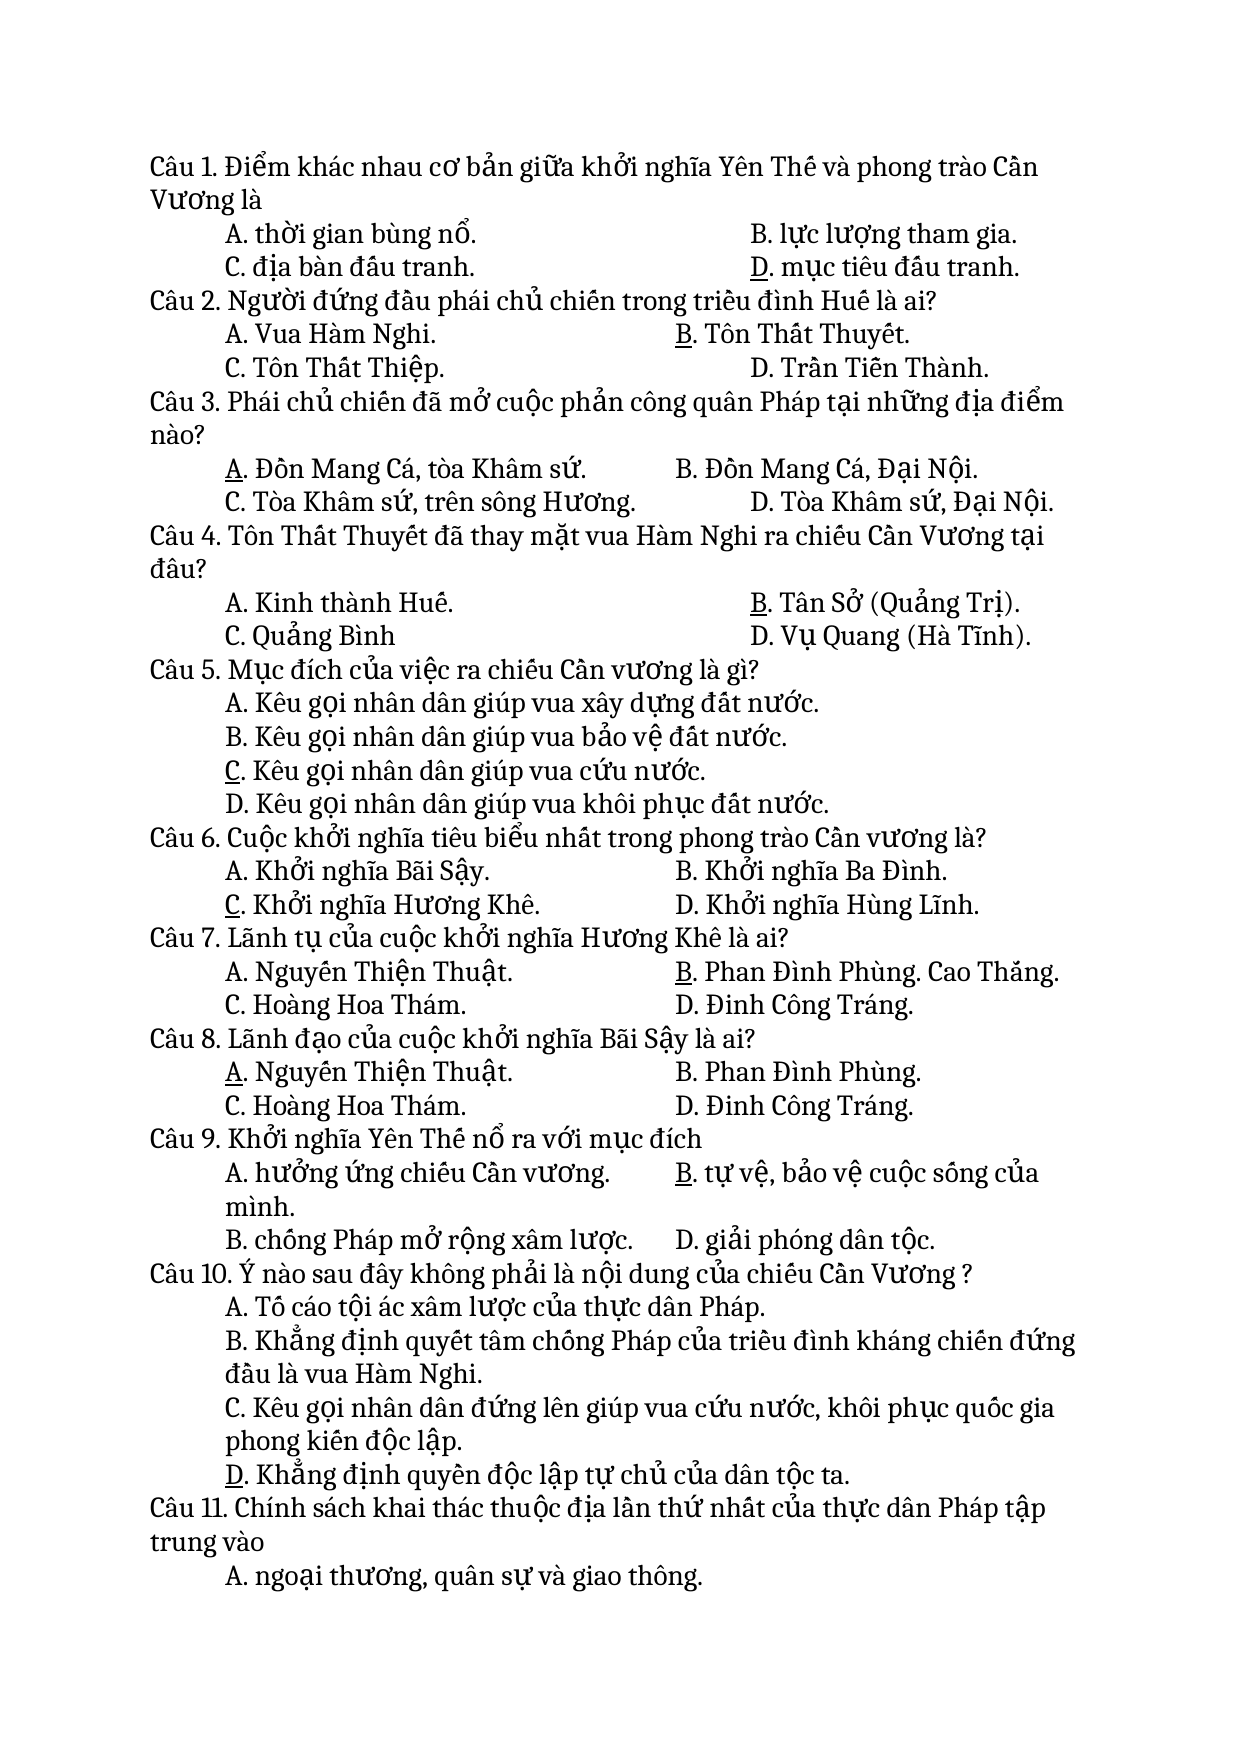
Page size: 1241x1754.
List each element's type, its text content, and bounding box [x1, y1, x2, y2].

text Câu 1. Điểm khác nhau cơ bản giữa khởi nghĩa Yên Thế và phong trào Cần Vương là [150, 150, 1090, 217]
text A. Đồn Mang Cá, tòa Khâm sứ. B. Đồn Mang Cá, Đại Nội. [150, 452, 1090, 485]
text A. Kêu gọi nhân dân giúp vua xây dựng đất nước. [150, 687, 1090, 720]
text C. Tòa Khâm sứ, trên sông Hương. D. Tòa Khâm sứ, Đại Nội. [150, 485, 1090, 519]
text C. Khởi nghĩa Hương Khê. D. Khởi nghĩa Hùng Lĩnh. [225, 888, 1090, 921]
text C. Tôn Thất Thiệp. D. Trần Tiễn Thành. [225, 351, 1090, 385]
text B. Khẳng định quyết tâm chống Pháp của triều đình kháng chiến đứng đầu là vua Hàm Nghi. [225, 1324, 1090, 1391]
text A. Khởi nghĩa Bãi Sậy. B. Khởi nghĩa Ba Đình. [225, 854, 1090, 888]
text A. Tố cáo tội ác xâm lược của thực dân Pháp. [225, 1290, 1090, 1324]
text Câu 6. Cuộc khởi nghĩa tiêu biểu nhất trong phong trào Cần vương là? [150, 821, 1090, 854]
text Câu 9. Khởi nghĩa Yên Thế nổ ra với mục đích [150, 1123, 1090, 1156]
text C. Quảng Bình D. Vụ Quang (Hà Tĩnh). [150, 619, 1090, 653]
text C. Kêu gọi nhân dân giúp vua cứu nước. [150, 754, 1090, 787]
text B. chống Pháp mở rộng xâm lược. D. giải phóng dân tộc. [225, 1223, 1090, 1257]
text C. Kêu gọi nhân dân đứng lên giúp vua cứu nước, khôi phục quốc gia phong kiến độc lập. [225, 1391, 1090, 1458]
text C. Hoàng Hoa Thám. D. Đinh Công Tráng. [225, 1089, 1090, 1123]
text Câu 2. Người đứng đầu phái chủ chiến trong triều đình Huế là ai? [150, 284, 1090, 318]
text A. Vua Hàm Nghi. B. Tôn Thất Thuyết. [225, 318, 1090, 351]
text Câu 3. Phái chủ chiến đã mở cuộc phản công quân Pháp tại những địa điểm nào? [150, 385, 1090, 452]
text A. hưởng ứng chiếu Cần vương. B. tự vệ, bảo vệ cuộc sống của mình. [225, 1156, 1090, 1223]
text C. Hoàng Hoa Thám. D. Đinh Công Tráng. [225, 988, 1090, 1022]
text Câu 10. Ý nào sau đây không phải là nội dung của chiếu Cần Vương ? [150, 1257, 1090, 1290]
text Câu 11. Chính sách khai thác thuộc địa lần thứ nhất của thực dân Pháp tập trung vào [150, 1492, 1090, 1559]
text A. Kinh thành Huế. B. Tân Sở (Quảng Trị). [150, 586, 1090, 619]
text A. ngoại thương, quân sự và giao thông. [150, 1559, 1090, 1592]
text A. Nguyến Thiện Thuật. B. Phan Đình Phùng. Cao Thắng. [225, 955, 1090, 988]
text D. Khẳng định quyền độc lập tự chủ của dân tộc ta. [225, 1458, 1090, 1492]
text D. Kêu gọi nhân dân giúp vua khôi phục đất nước. [150, 787, 1090, 821]
text C. địa bàn đấu tranh. D. mục tiêu đấu tranh. [225, 251, 1090, 284]
text Câu 7. Lãnh tụ của cuộc khởi nghĩa Hương Khê là ai? [150, 921, 1090, 955]
text A. thời gian bùng nổ. B. lực lượng tham gia. [225, 217, 1090, 251]
text A. Nguyến Thiện Thuật. B. Phan Đình Phùng. [225, 1056, 1090, 1089]
text B. Kêu gọi nhân dân giúp vua bảo vệ đất nước. [150, 720, 1090, 754]
text Câu 5. Mục đích của việc ra chiếu Cần vương là gì? [150, 653, 1090, 687]
text Câu 8. Lãnh đạo của cuộc khởi nghĩa Bãi Sậy là ai? [150, 1022, 1090, 1056]
text Câu 4. Tôn Thất Thuyết đã thay mặt vua Hàm Nghi ra chiếu Cần Vương tại đâu? [150, 519, 1090, 586]
